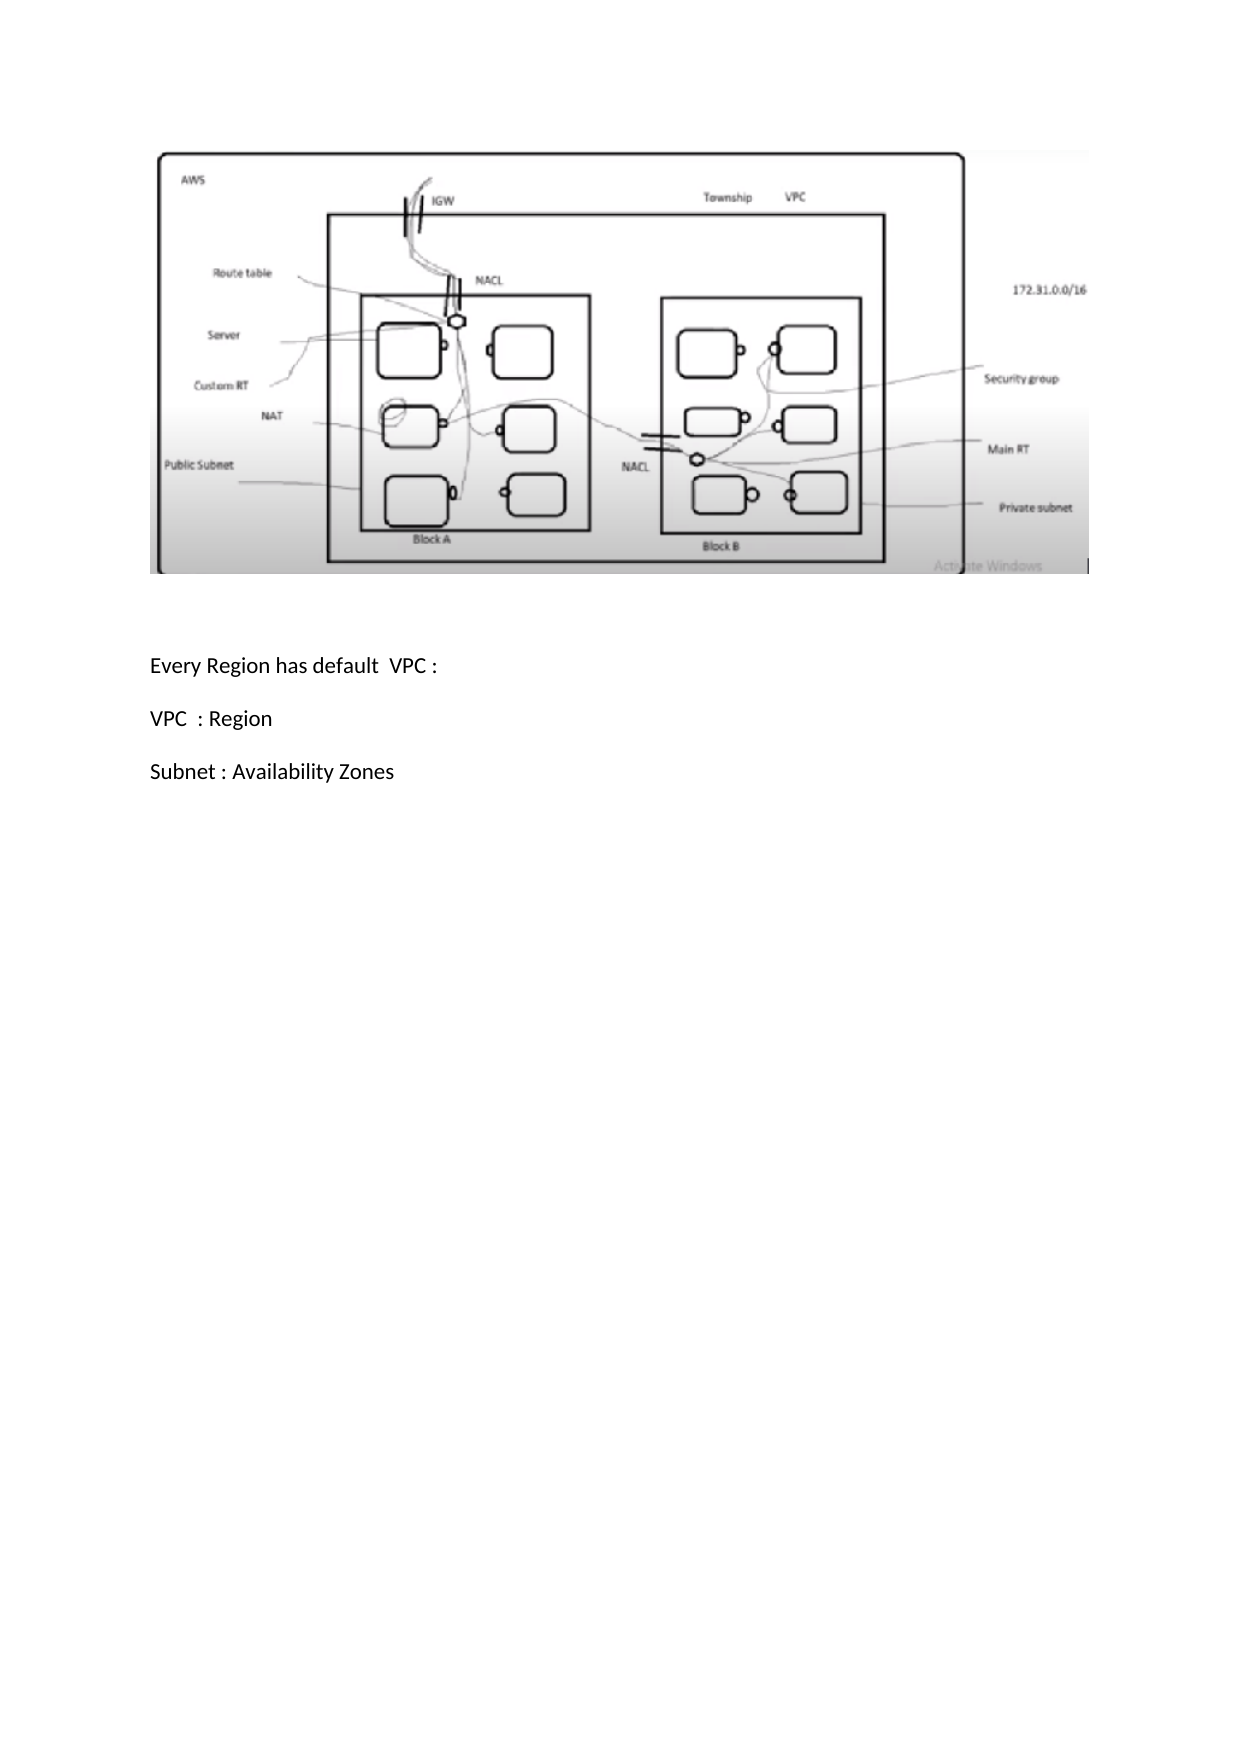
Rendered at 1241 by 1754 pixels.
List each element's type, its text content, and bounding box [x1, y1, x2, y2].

text VPC : Region [150, 704, 1090, 732]
text Every Region has default VPC : [150, 651, 1090, 679]
text Subnet : Availability Zones [150, 757, 1090, 786]
picture [150, 150, 1089, 574]
